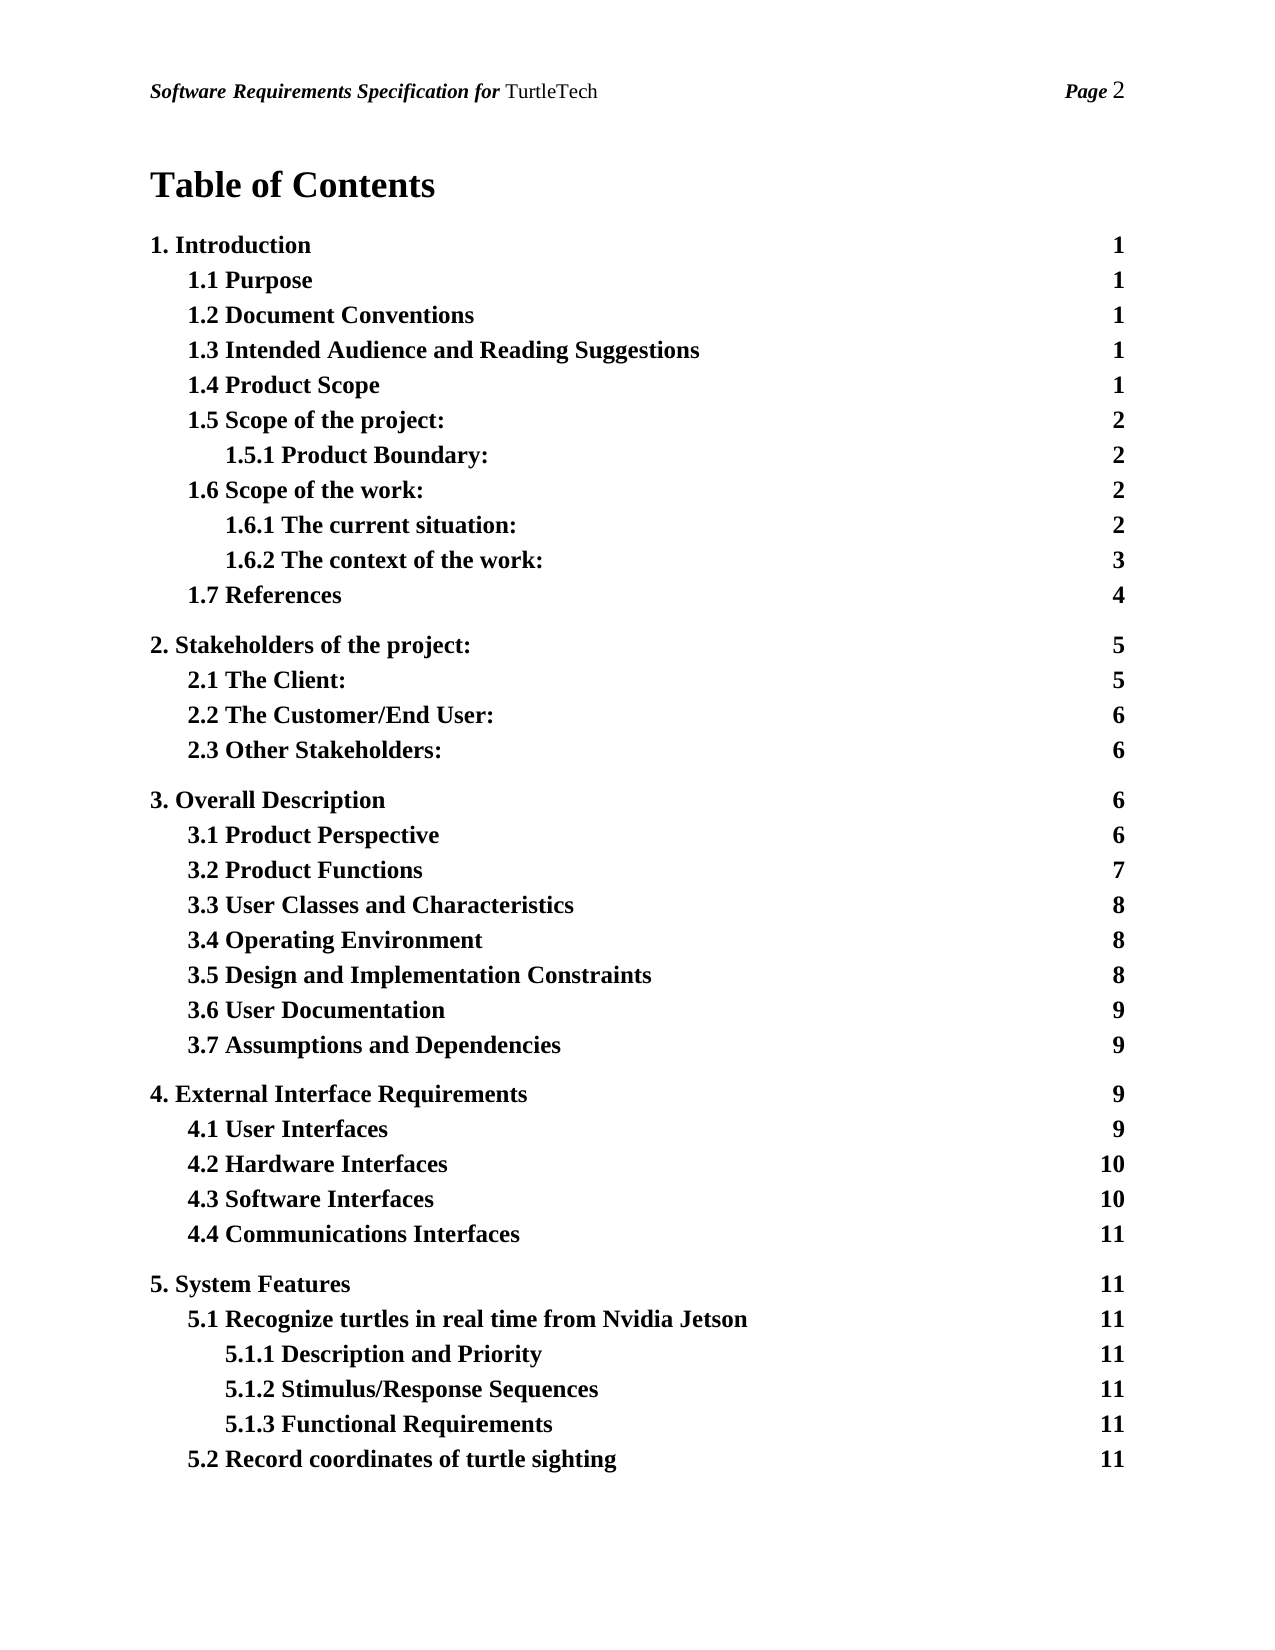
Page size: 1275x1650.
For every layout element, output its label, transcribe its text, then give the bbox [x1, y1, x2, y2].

text Table of Contents [150, 162, 1125, 206]
